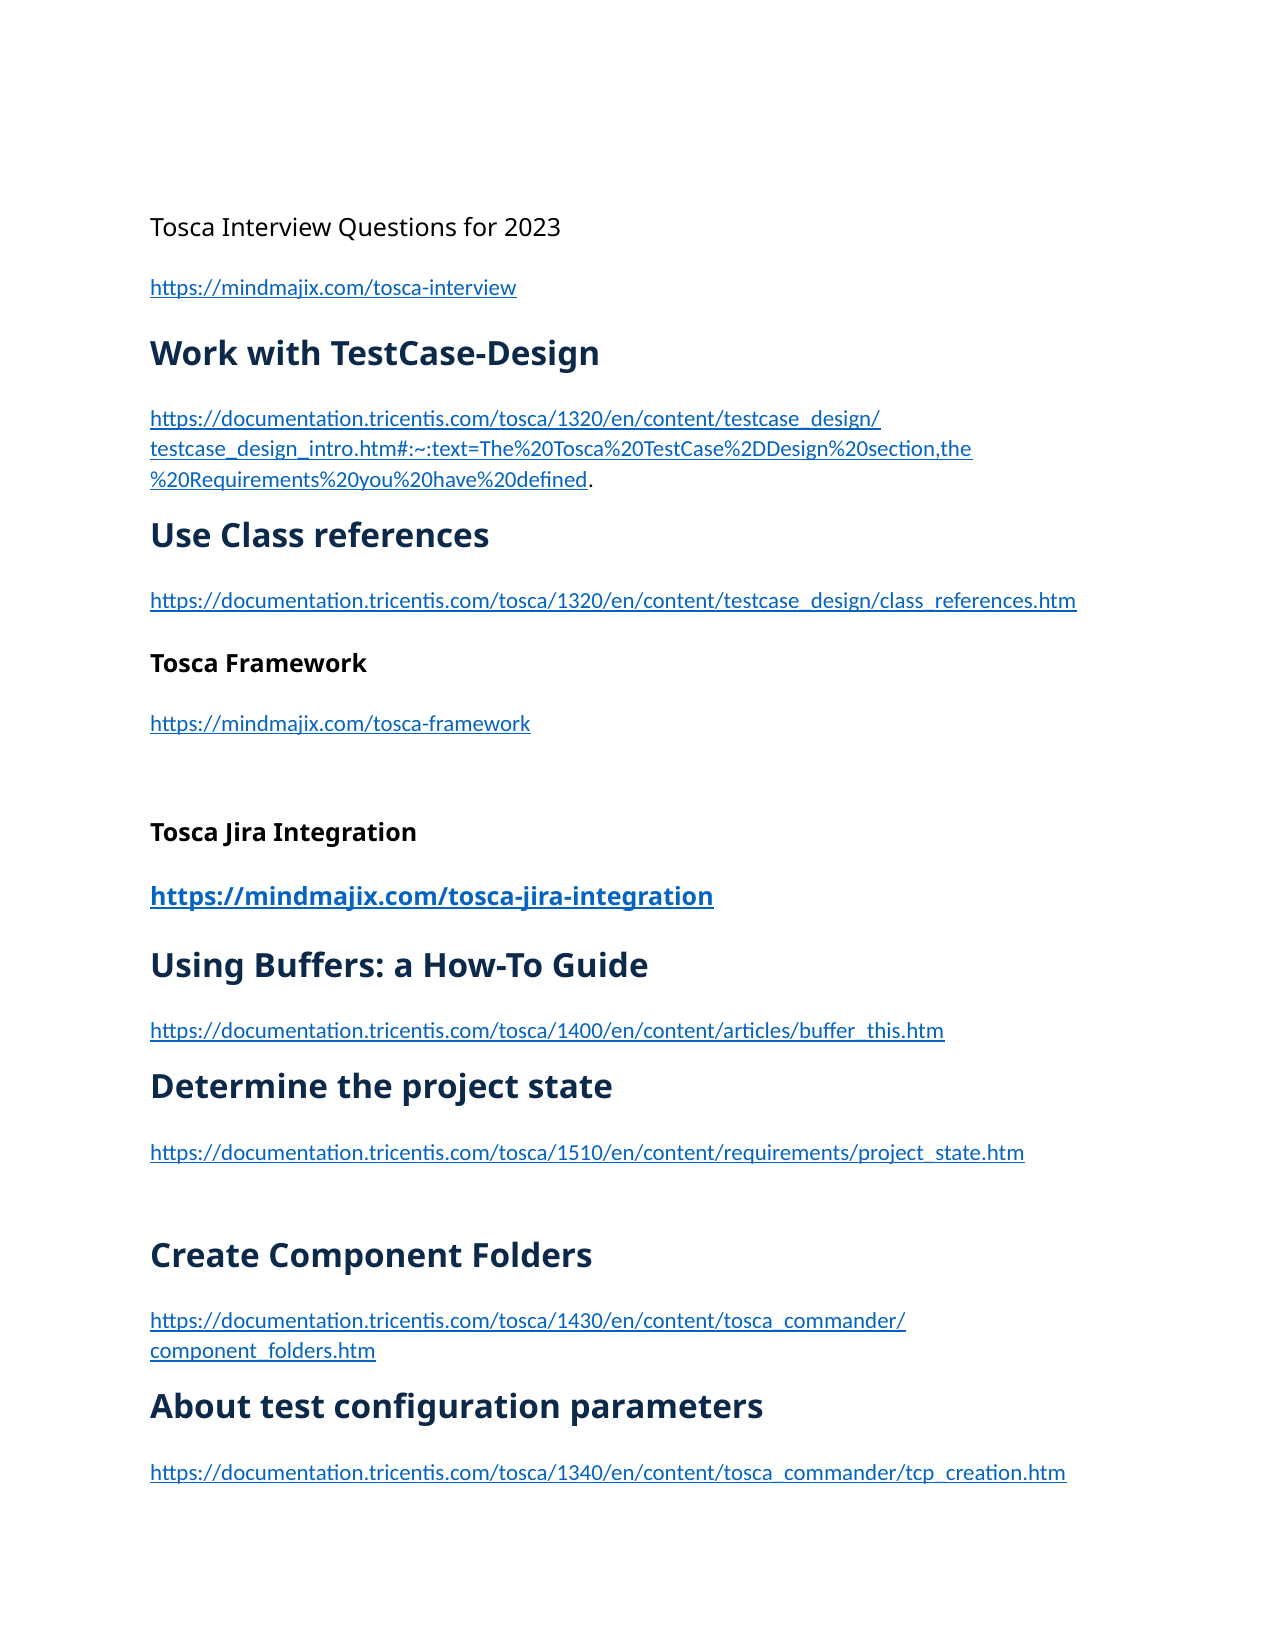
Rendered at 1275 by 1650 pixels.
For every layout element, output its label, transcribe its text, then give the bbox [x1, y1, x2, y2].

text https://documentation.tricentis.com/tosca/1320/en/content/testcase_design/testcase_design_intro.htm#:~:text=The%20Tosca%20TestCase%2DDesign%20section,the%20Requirements%20you%20have%20defined. [150, 404, 1125, 493]
text Tosca Interview Questions for 2023 [150, 209, 1125, 243]
text https://mindmajix.com/tosca-framework [150, 709, 1125, 737]
subtitle Use Class references [150, 512, 1125, 557]
subtitle Create Component Folders [150, 1231, 1125, 1277]
subtitle Determine the project state [150, 1063, 1125, 1108]
subtitle Using Buffers: a How-To Guide [150, 942, 1125, 987]
text https://mindmajix.com/tosca-interview [150, 273, 1125, 301]
subtitle About test configuration parameters [150, 1383, 1125, 1428]
text https://documentation.tricentis.com/tosca/1320/en/content/testcase_design/class_references.htm [150, 586, 1125, 614]
text https://documentation.tricentis.com/tosca/1510/en/content/requirements/project_state.htm [150, 1138, 1125, 1166]
subtitle Tosca Framework [150, 646, 1125, 680]
subtitle Tosca Jira Integration [150, 815, 1125, 849]
subtitle Work with TestCase-Design [150, 330, 1125, 375]
subtitle https://mindmajix.com/tosca-jira-integration [150, 878, 1125, 912]
text https://documentation.tricentis.com/tosca/1340/en/content/tosca_commander/tcp_creation.htm [150, 1458, 1125, 1486]
text https://documentation.tricentis.com/tosca/1430/en/content/tosca_commander/component_folders.htm [150, 1306, 1125, 1364]
text https://documentation.tricentis.com/tosca/1400/en/content/articles/buffer_this.htm [150, 1016, 1125, 1044]
